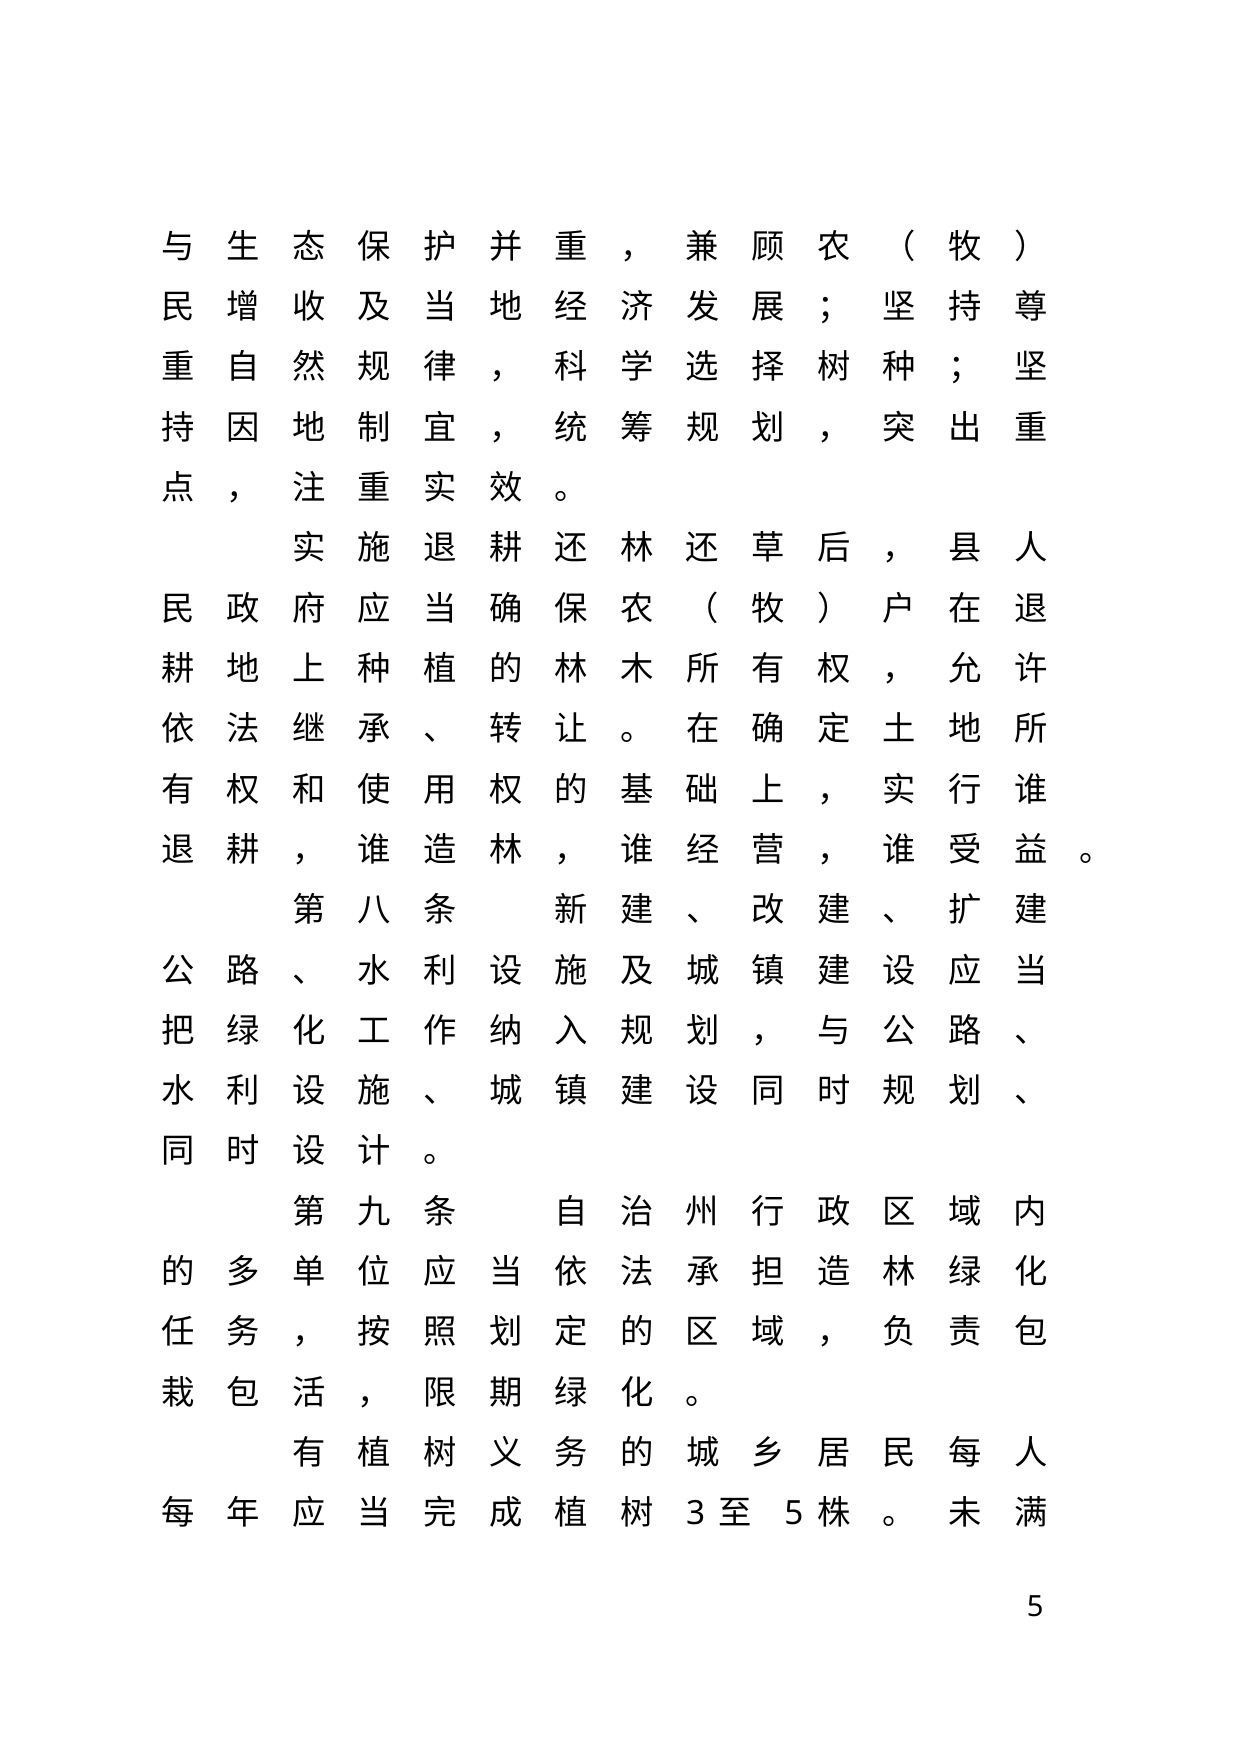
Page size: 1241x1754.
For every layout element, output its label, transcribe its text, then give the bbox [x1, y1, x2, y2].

text 第九条 自治州行政区域内的多单位应当依法承担造林绿化任务，按照划定的区域，负责包栽包活，限期绿化。 [161, 1178, 1079, 1420]
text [161, 213, 1079, 515]
text 第八条 新建、改建、扩建公路、水利设施及城镇建设应当把绿化工作纳入规划，与公路、水利设施、城镇建设同时规划、同时设计。 [161, 877, 1079, 1178]
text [161, 1420, 1079, 1540]
text 实施退耕还林还草后，县人民政府应当确保农（牧）户在退耕地上种植的林木所有权，允许依法继承、转让。在确定土地所有权和使用权的基础上，实行谁退耕，谁造林，谁经营，谁受益。 [161, 515, 1079, 877]
